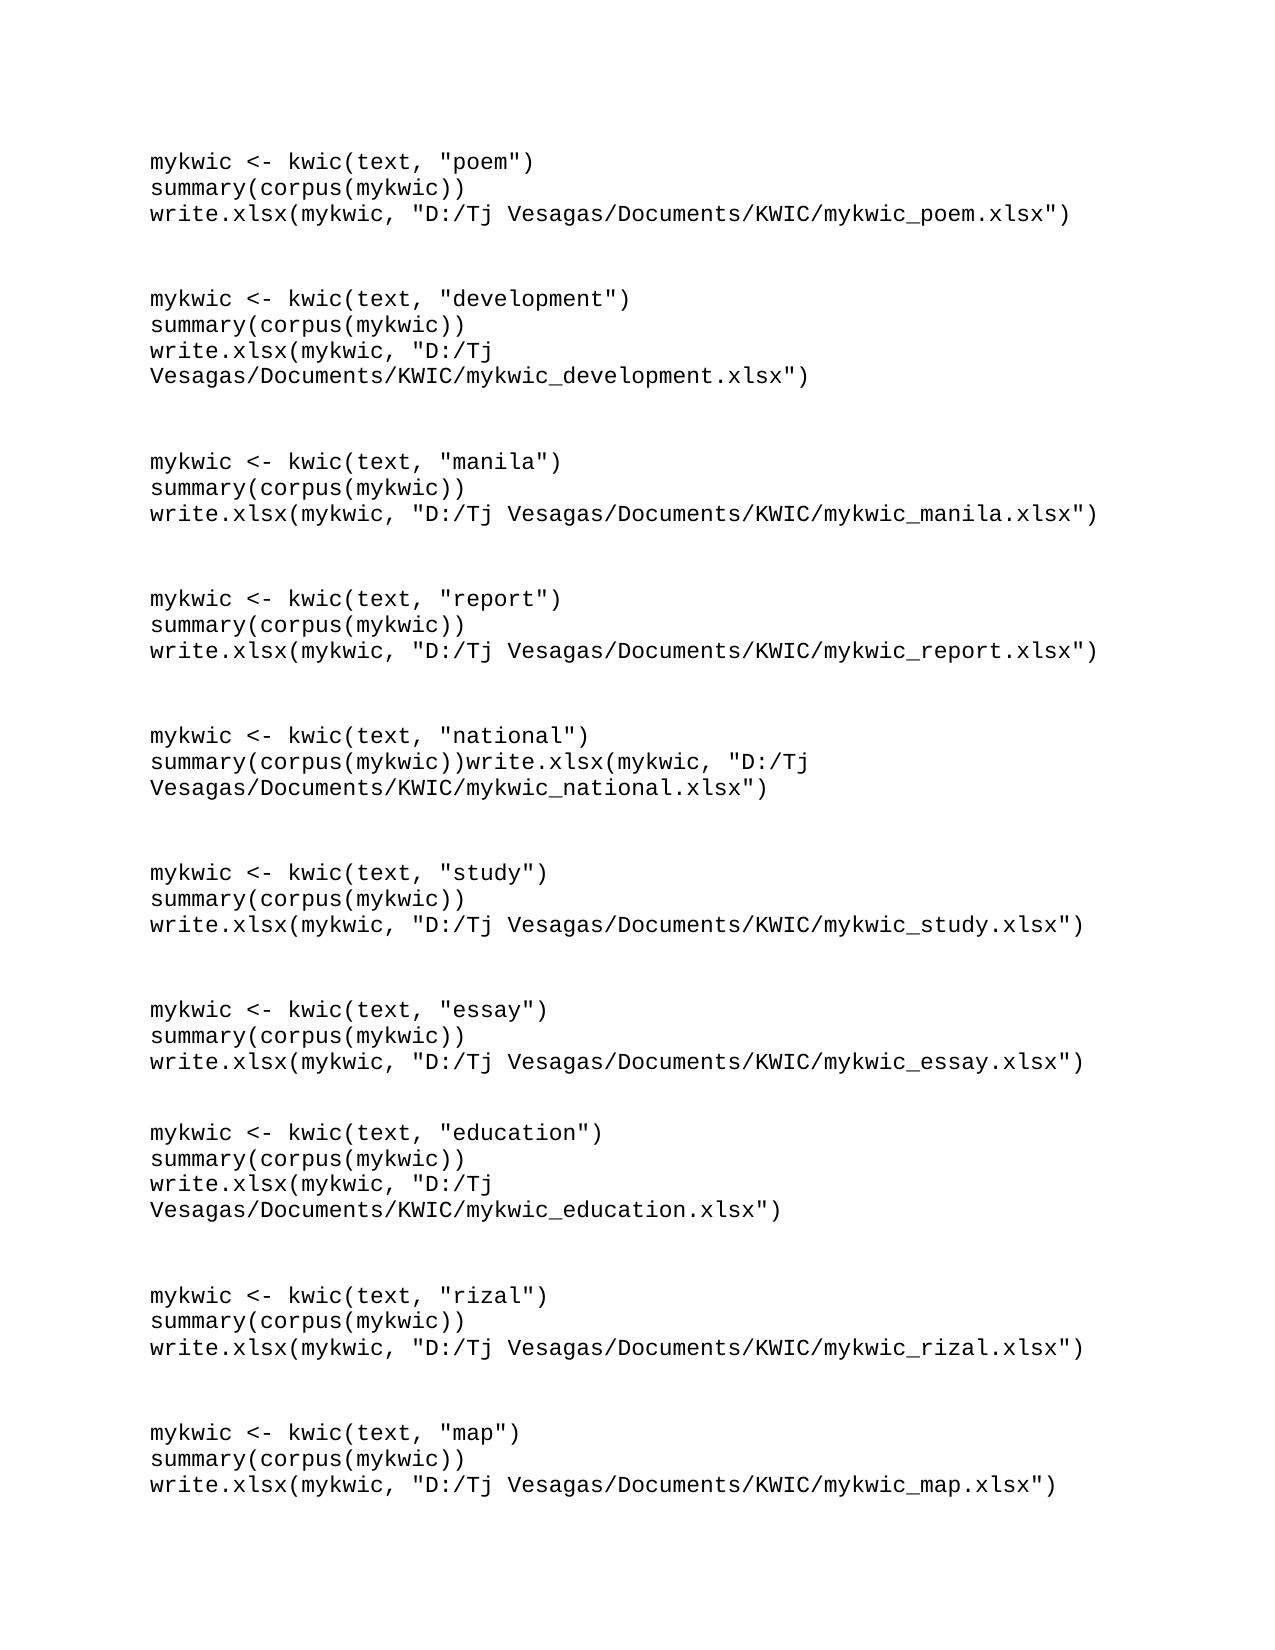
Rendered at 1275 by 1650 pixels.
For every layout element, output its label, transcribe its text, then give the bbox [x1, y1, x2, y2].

text mykwic <- kwic(text, "map") summary(corpus(mykwic)) write.xlsx(mykwic, "D:/Tj Vesagas/Documents/KWIC/mykwic_map.xlsx") [150, 1421, 1125, 1499]
text mykwic <- kwic(text, "study") summary(corpus(mykwic)) write.xlsx(mykwic, "D:/Tj Vesagas/Documents/KWIC/mykwic_study.xlsx") [150, 861, 1125, 939]
text mykwic <- kwic(text, "essay") summary(corpus(mykwic)) write.xlsx(mykwic, "D:/Tj Vesagas/Documents/KWIC/mykwic_essay.xlsx") [150, 998, 1125, 1104]
text mykwic <- kwic(text, "manila") summary(corpus(mykwic)) write.xlsx(mykwic, "D:/Tj Vesagas/Documents/KWIC/mykwic_manila.xlsx") [150, 450, 1125, 528]
text mykwic <- kwic(text, "education") summary(corpus(mykwic)) write.xlsx(mykwic, "D:/Tj Vesagas/Documents/KWIC/mykwic_education.xlsx") [150, 1121, 1125, 1225]
text mykwic <- kwic(text, "development") summary(corpus(mykwic)) write.xlsx(mykwic, "D:/Tj Vesagas/Documents/KWIC/mykwic_development.xlsx") [150, 287, 1125, 391]
text mykwic <- kwic(text, "national") summary(corpus(mykwic))write.xlsx(mykwic, "D:/Tj Vesagas/Documents/KWIC/mykwic_national.xlsx") [150, 724, 1125, 802]
text mykwic <- kwic(text, "poem") summary(corpus(mykwic)) write.xlsx(mykwic, "D:/Tj Vesagas/Documents/KWIC/mykwic_poem.xlsx") [150, 150, 1125, 228]
text mykwic <- kwic(text, "report") summary(corpus(mykwic)) write.xlsx(mykwic, "D:/Tj Vesagas/Documents/KWIC/mykwic_report.xlsx") [150, 587, 1125, 665]
text mykwic <- kwic(text, "rizal") summary(corpus(mykwic)) write.xlsx(mykwic, "D:/Tj Vesagas/Documents/KWIC/mykwic_rizal.xlsx") [150, 1284, 1125, 1362]
